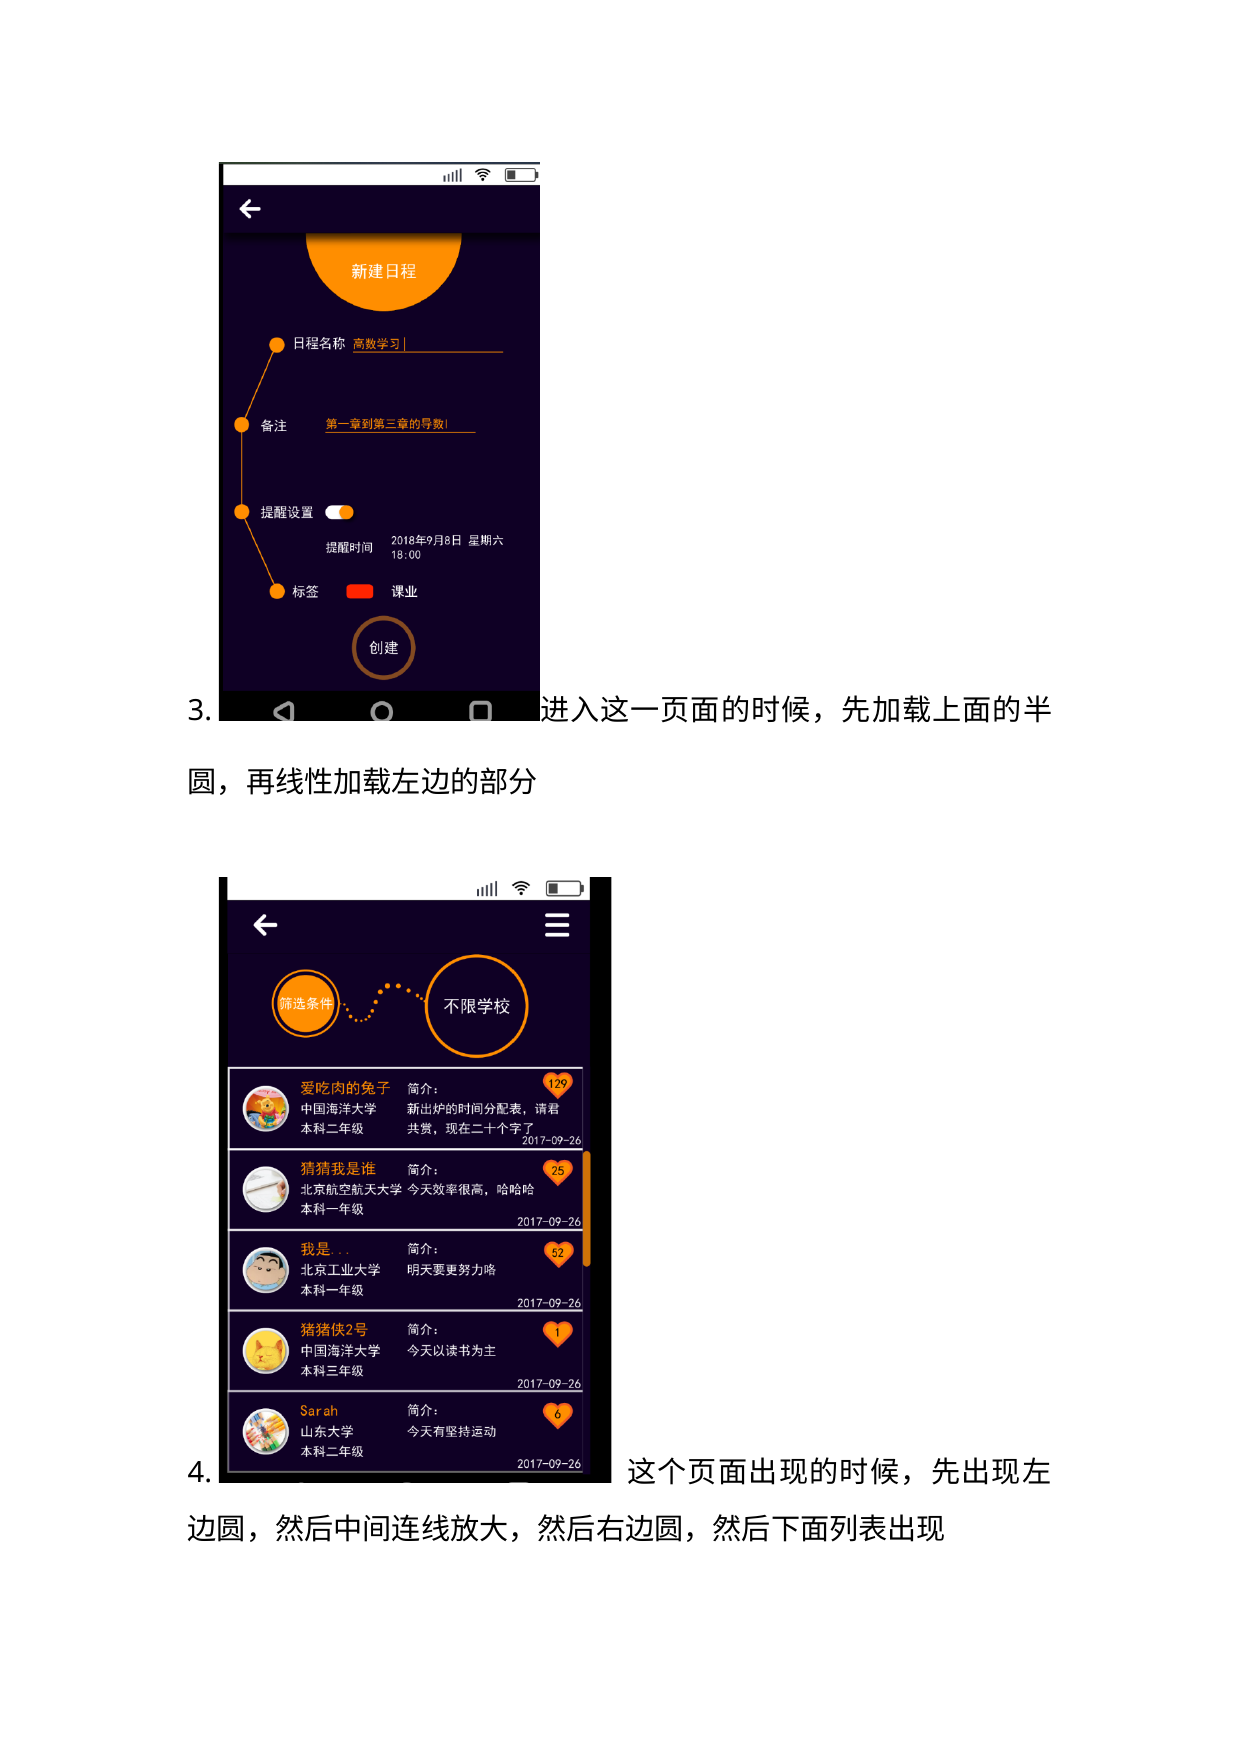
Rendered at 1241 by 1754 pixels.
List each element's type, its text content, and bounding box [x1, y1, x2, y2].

picture [218, 877, 612, 1483]
picture [218, 162, 540, 721]
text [187, 162, 1053, 812]
